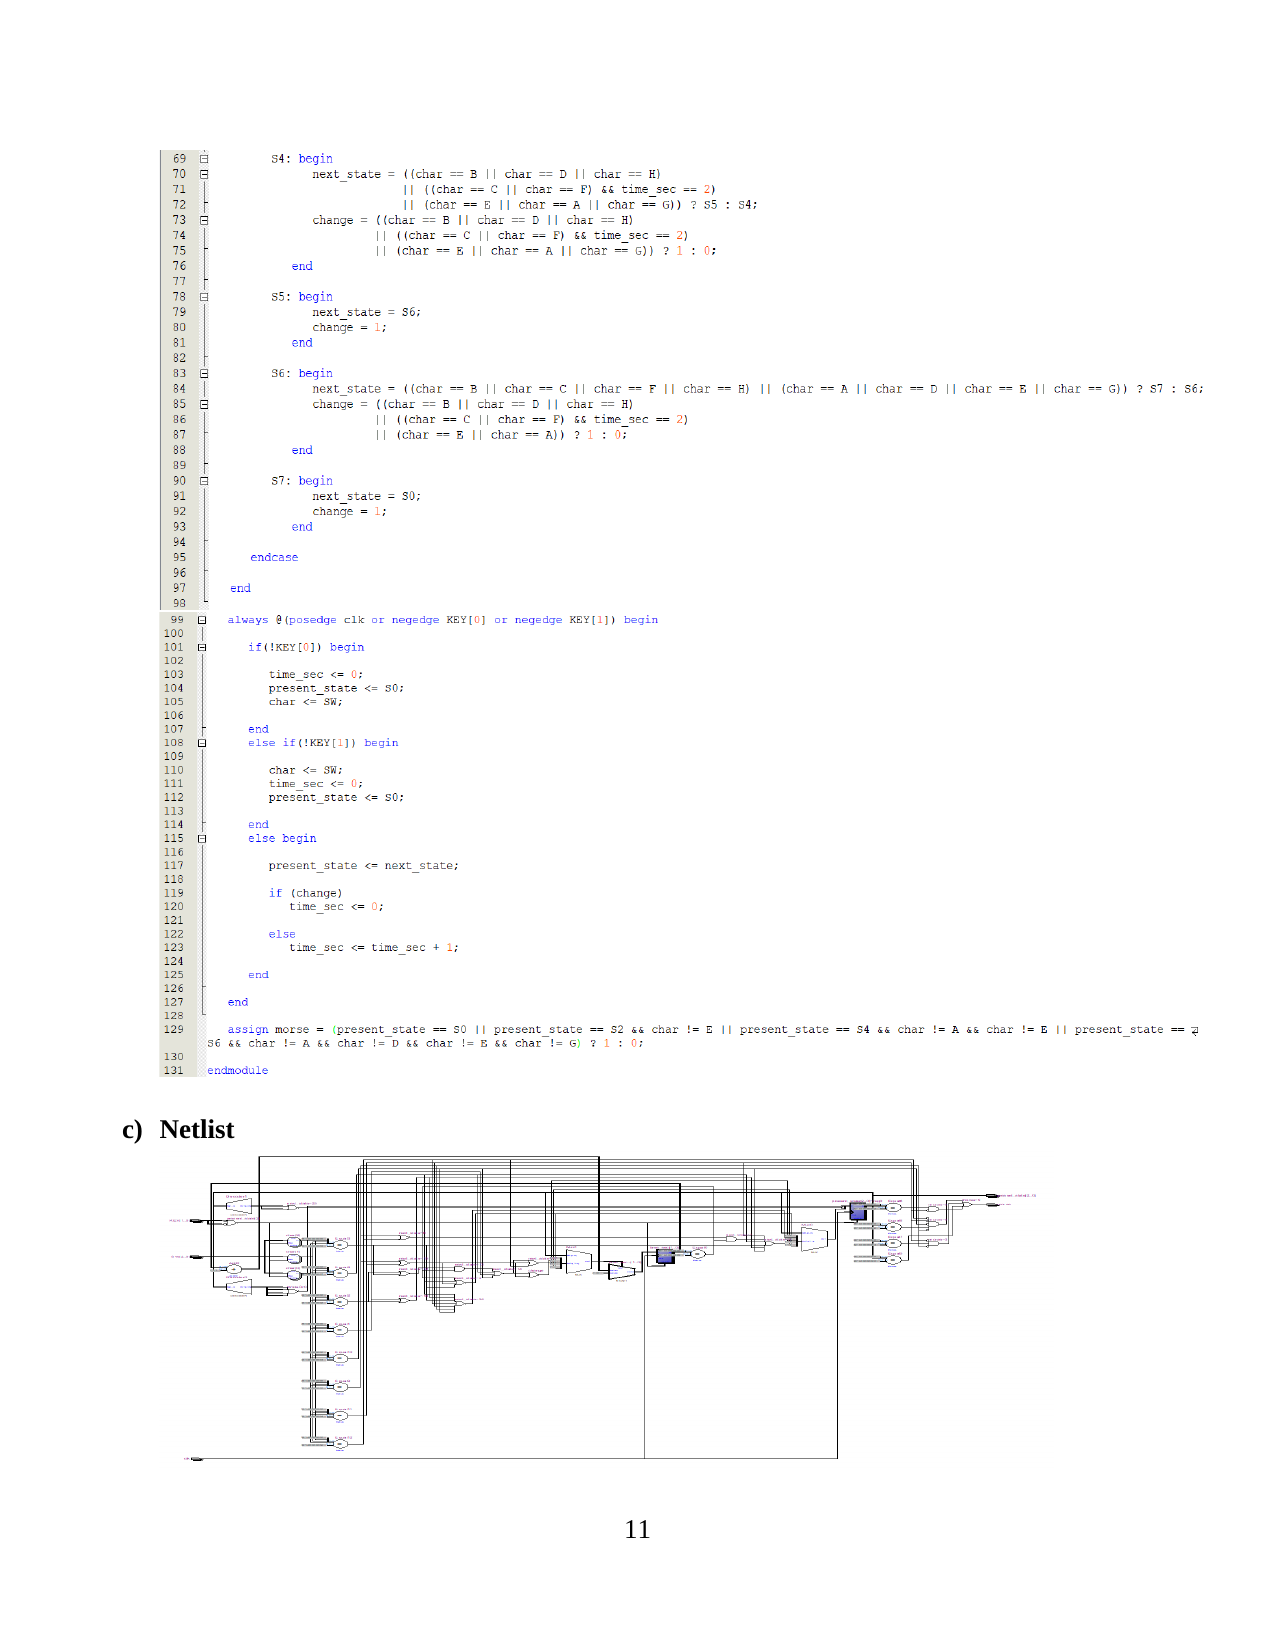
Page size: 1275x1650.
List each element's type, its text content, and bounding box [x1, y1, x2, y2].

picture [159, 1146, 1055, 1468]
picture [159, 150, 1210, 610]
picture [159, 612, 1210, 1077]
list Netlist [122, 1113, 1162, 1144]
